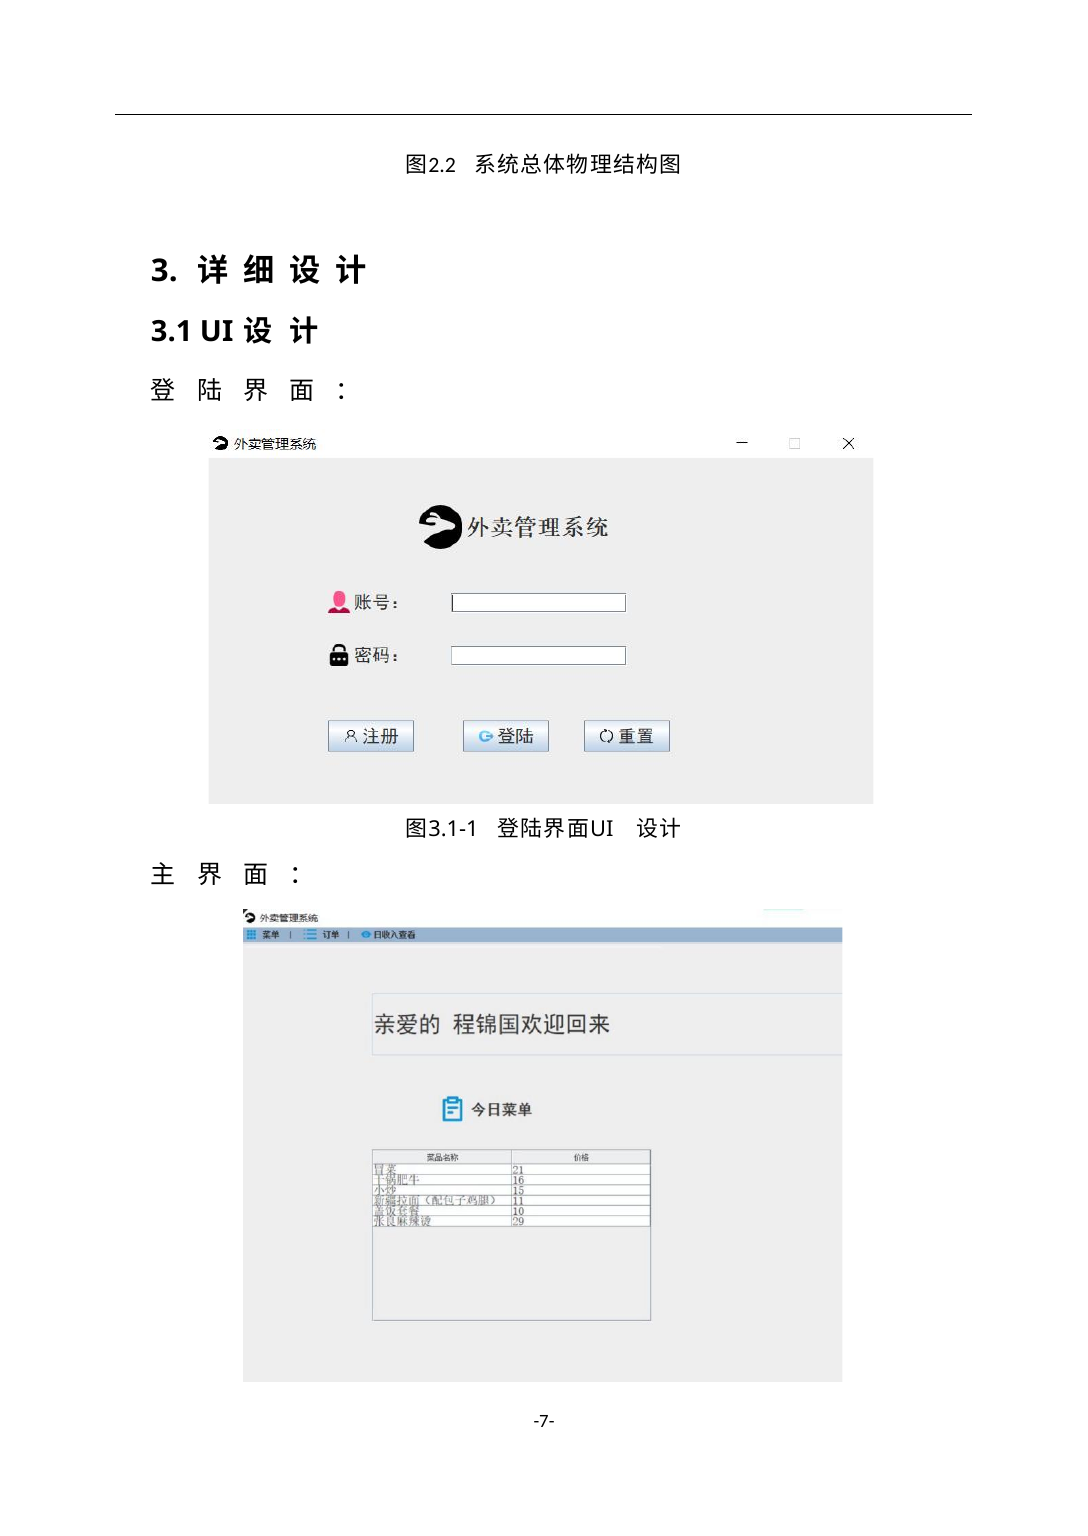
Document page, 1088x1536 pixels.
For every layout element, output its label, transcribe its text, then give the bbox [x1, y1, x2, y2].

text 3.1 UI设计 [151, 299, 937, 360]
text 主界面： [151, 843, 937, 904]
picture [208, 429, 874, 804]
text 图3.1-1 登陆界面UI设计 [151, 813, 937, 843]
picture [243, 909, 843, 1382]
text 图2.2 系统总体物理结构图 [151, 148, 937, 179]
text 3. 详细设计 [151, 239, 937, 299]
text 登陆界面： [151, 360, 937, 420]
